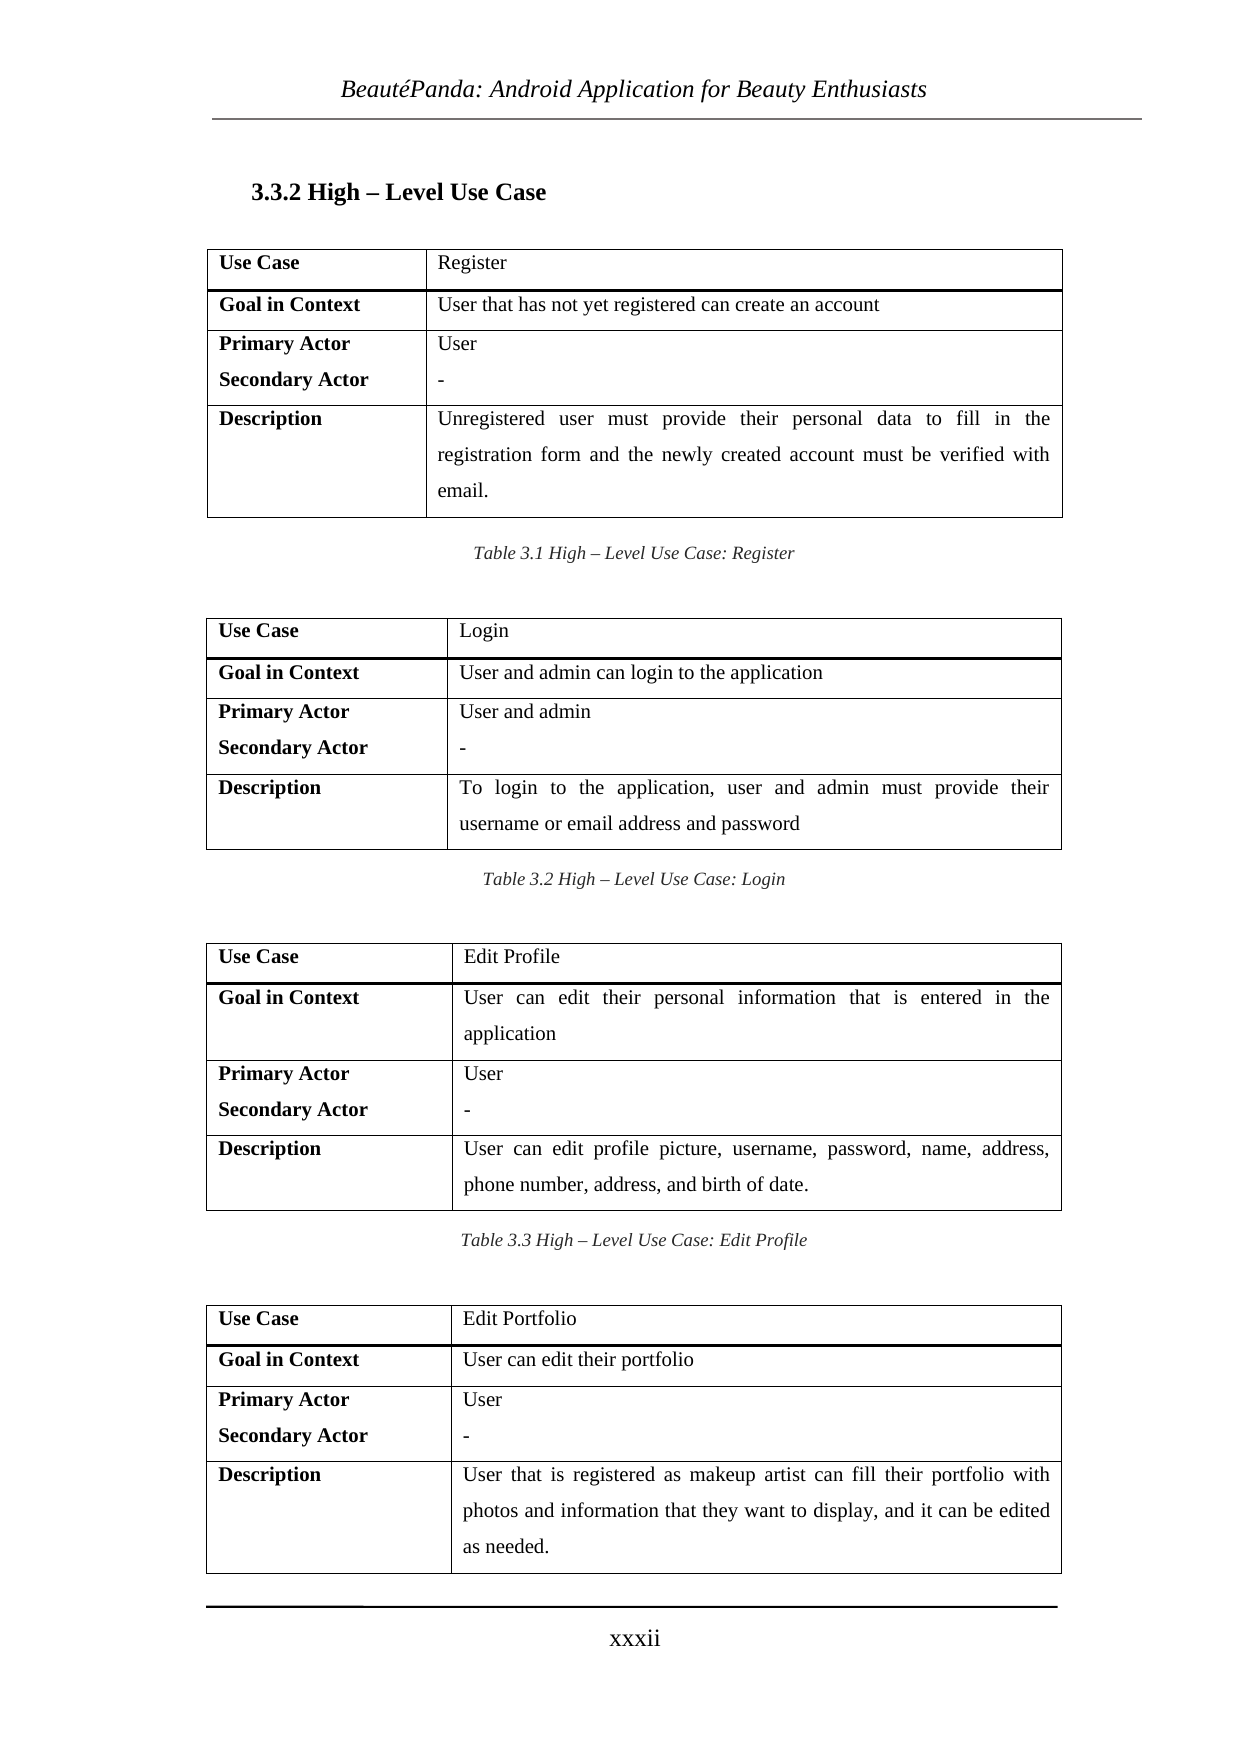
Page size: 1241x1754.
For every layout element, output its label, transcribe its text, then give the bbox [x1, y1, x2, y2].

table_header Register [427, 250, 1062, 288]
table_cell Goal in Context [207, 985, 452, 1059]
table_cell Primary Actor Secondary Actor [207, 1387, 451, 1461]
table_cell Goal in Context [207, 660, 447, 698]
table_cell User that has not yet registered can create an account [427, 292, 1062, 330]
table_header Edit Profile [453, 944, 1061, 982]
table_cell Goal in Context [207, 1347, 451, 1386]
table_cell User - [453, 1061, 1061, 1135]
table_cell User can edit their portfolio [452, 1347, 1061, 1386]
table_cell User and admin - [448, 699, 1061, 774]
table_cell Unregistered user must provide their personal data to fill in the registration form and the newly created account must be verified with email. [427, 406, 1062, 517]
text Table 3.2 High – Level Use Case: Login [207, 868, 1063, 889]
table_cell To login to the application, user and admin must provide their username or email address and password [448, 775, 1061, 849]
subtitle 3.3.2 High – Level Use Case [251, 177, 1063, 206]
table_header Use Case [207, 1306, 451, 1344]
table_header Use Case [208, 250, 426, 288]
table_cell Primary Actor Secondary Actor [207, 699, 447, 774]
table_header Login [448, 619, 1061, 657]
table_cell Description [207, 1462, 451, 1572]
table_cell Goal in Context [208, 292, 426, 330]
table_cell User that is registered as makeup artist can fill their portfolio with photos and information that they want to display, and it can be edited as needed. [452, 1462, 1061, 1572]
text Table 3.3 High – Level Use Case: Edit Profile [207, 1229, 1063, 1251]
table_cell User can edit profile picture, username, password, name, address, phone number, address, and birth of date. [453, 1136, 1061, 1210]
table_cell User can edit their personal information that is entered in the application [453, 985, 1061, 1059]
table_header Use Case [207, 619, 447, 657]
table_cell Primary Actor Secondary Actor [208, 331, 426, 405]
table_header Use Case [207, 944, 452, 982]
text Table 3.1 High – Level Use Case: Register [207, 542, 1063, 563]
table_cell Description [207, 775, 447, 849]
table_cell User - [452, 1387, 1061, 1461]
table_cell Primary Actor Secondary Actor [207, 1061, 452, 1135]
table_cell User and admin can login to the application [448, 660, 1061, 698]
table_cell User - [427, 331, 1062, 405]
table_header Edit Portfolio [452, 1306, 1061, 1344]
table_cell Description [208, 406, 426, 517]
table_cell Description [207, 1136, 452, 1210]
